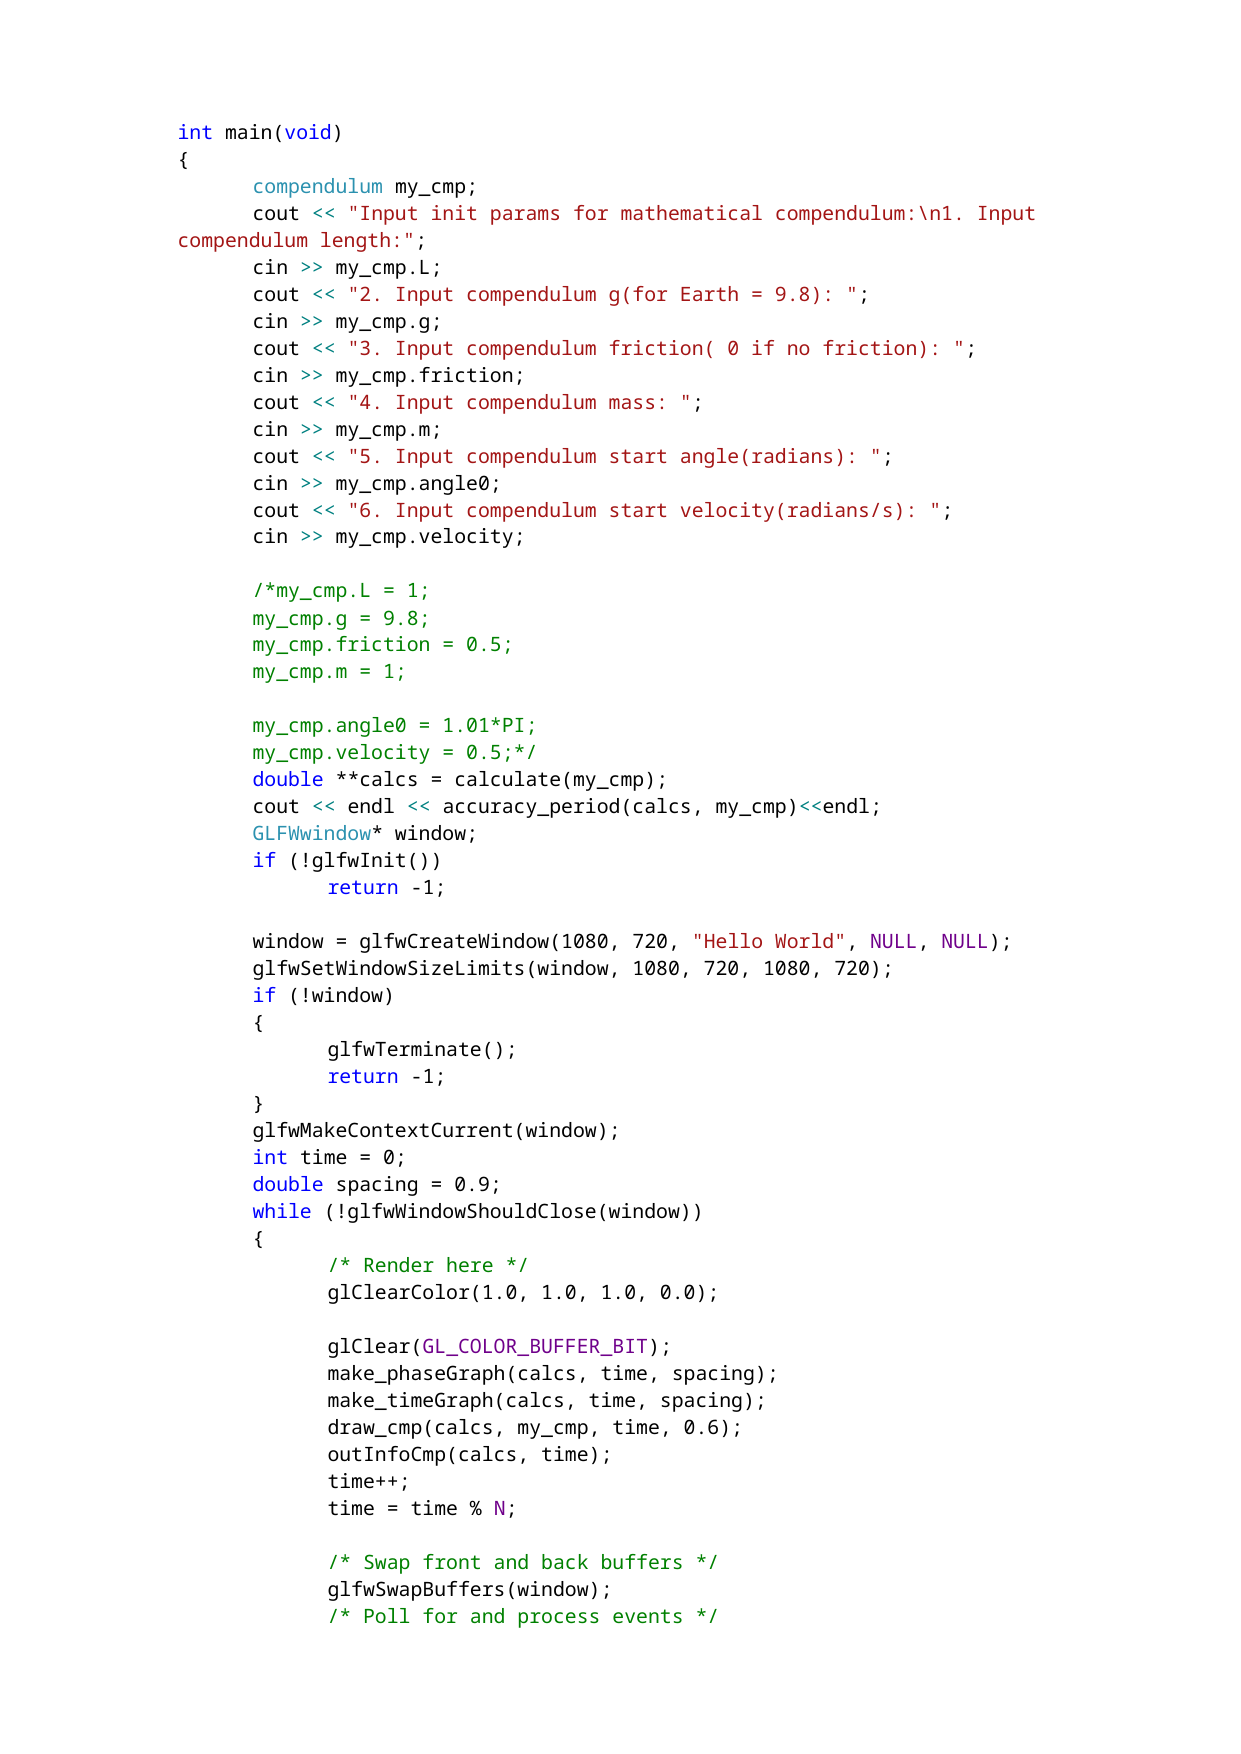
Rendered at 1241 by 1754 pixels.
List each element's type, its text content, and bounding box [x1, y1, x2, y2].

text glfwSetWindowSizeLimits(window, 1080, 720, 1080, 720); [177, 954, 1152, 981]
text if (!window) [177, 981, 1152, 1008]
text cout << endl << accuracy_period(calcs, my_cmp)<<endl; [177, 793, 1152, 819]
text cin >> my_cmp.friction; [177, 361, 1152, 388]
text make_timeGraph(calcs, time, spacing); [177, 1386, 1152, 1413]
text outInfoCmp(calcs, time); [177, 1440, 1152, 1467]
text cout << "6. Input compendulum start velocity(radians/s): "; [177, 496, 1152, 523]
text glfwTerminate(); [177, 1035, 1152, 1062]
text { [177, 145, 1152, 172]
text while (!glfwWindowShouldClose(window)) [177, 1197, 1152, 1224]
text my_cmp.g = 9.8; [177, 604, 1152, 631]
text glClear(GL_COLOR_BUFFER_BIT); [177, 1332, 1152, 1359]
text } [177, 1089, 1152, 1116]
text cout << "5. Input compendulum start angle(radians): "; [177, 442, 1152, 469]
text my_cmp.velocity = 0.5;*/ [177, 739, 1152, 766]
text return -1; [177, 873, 1152, 901]
text { [177, 1224, 1152, 1251]
text draw_cmp(calcs, my_cmp, time, 0.6); [177, 1413, 1152, 1440]
text my_cmp.m = 1; [177, 658, 1152, 685]
text return -1; [177, 1062, 1152, 1089]
text window = glfwCreateWindow(1080, 720, "Hello World", NULL, NULL); [177, 927, 1152, 954]
text if (!glfwInit()) [177, 847, 1152, 873]
text cin >> my_cmp.g; [177, 307, 1152, 334]
text cin >> my_cmp.velocity; [177, 523, 1152, 550]
text cout << "Input init params for mathematical compendulum:\n1. Input compendulum length:"; [177, 199, 1152, 253]
text GLFWwindow* window; [177, 819, 1152, 847]
text cout << "4. Input compendulum mass: "; [177, 388, 1152, 415]
text double **calcs = calculate(my_cmp); [177, 766, 1152, 793]
text int main(void) [177, 118, 1152, 145]
text double spacing = 0.9; [177, 1170, 1152, 1197]
text /*my_cmp.L = 1; [177, 577, 1152, 604]
text /* Swap front and back buffers */ [177, 1548, 1152, 1575]
text glfwSwapBuffers(window); [177, 1575, 1152, 1602]
text my_cmp.angle0 = 1.01*PI; [177, 712, 1152, 739]
text compendulum my_cmp; [177, 172, 1152, 199]
text my_cmp.friction = 0.5; [177, 631, 1152, 658]
text /* Poll for and process events */ [177, 1602, 1152, 1629]
text { [177, 1008, 1152, 1035]
text time = time % N; [177, 1494, 1152, 1521]
text glfwMakeContextCurrent(window); [177, 1116, 1152, 1143]
text cout << "3. Input compendulum friction( 0 if no friction): "; [177, 334, 1152, 361]
text cin >> my_cmp.m; [177, 415, 1152, 442]
text glClearColor(1.0, 1.0, 1.0, 0.0); [177, 1278, 1152, 1305]
text int time = 0; [177, 1143, 1152, 1170]
text cin >> my_cmp.L; [177, 253, 1152, 280]
text cin >> my_cmp.angle0; [177, 469, 1152, 496]
text make_phaseGraph(calcs, time, spacing); [177, 1359, 1152, 1386]
text time++; [177, 1467, 1152, 1494]
text cout << "2. Input compendulum g(for Earth = 9.8): "; [177, 280, 1152, 307]
text /* Render here */ [177, 1251, 1152, 1278]
